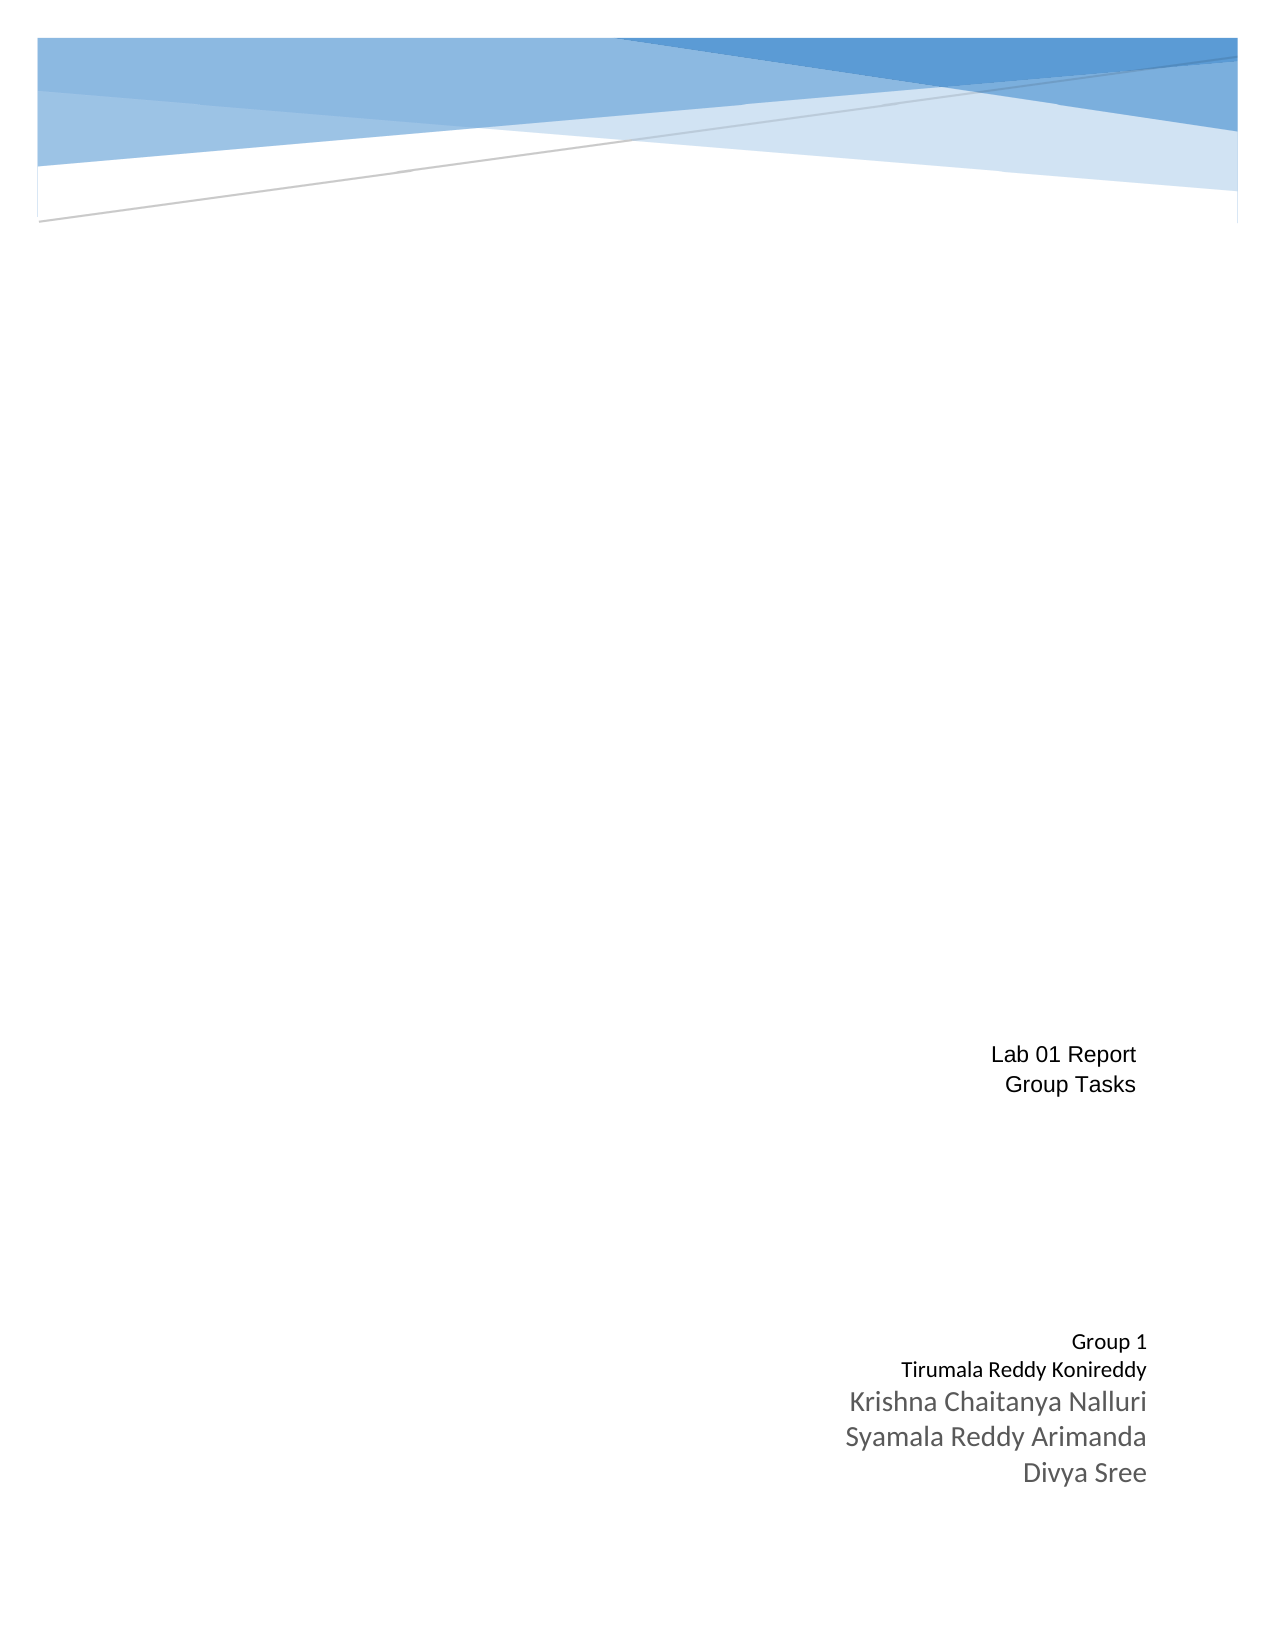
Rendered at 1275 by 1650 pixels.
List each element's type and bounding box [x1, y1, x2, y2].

picture [37, 37, 1238, 238]
